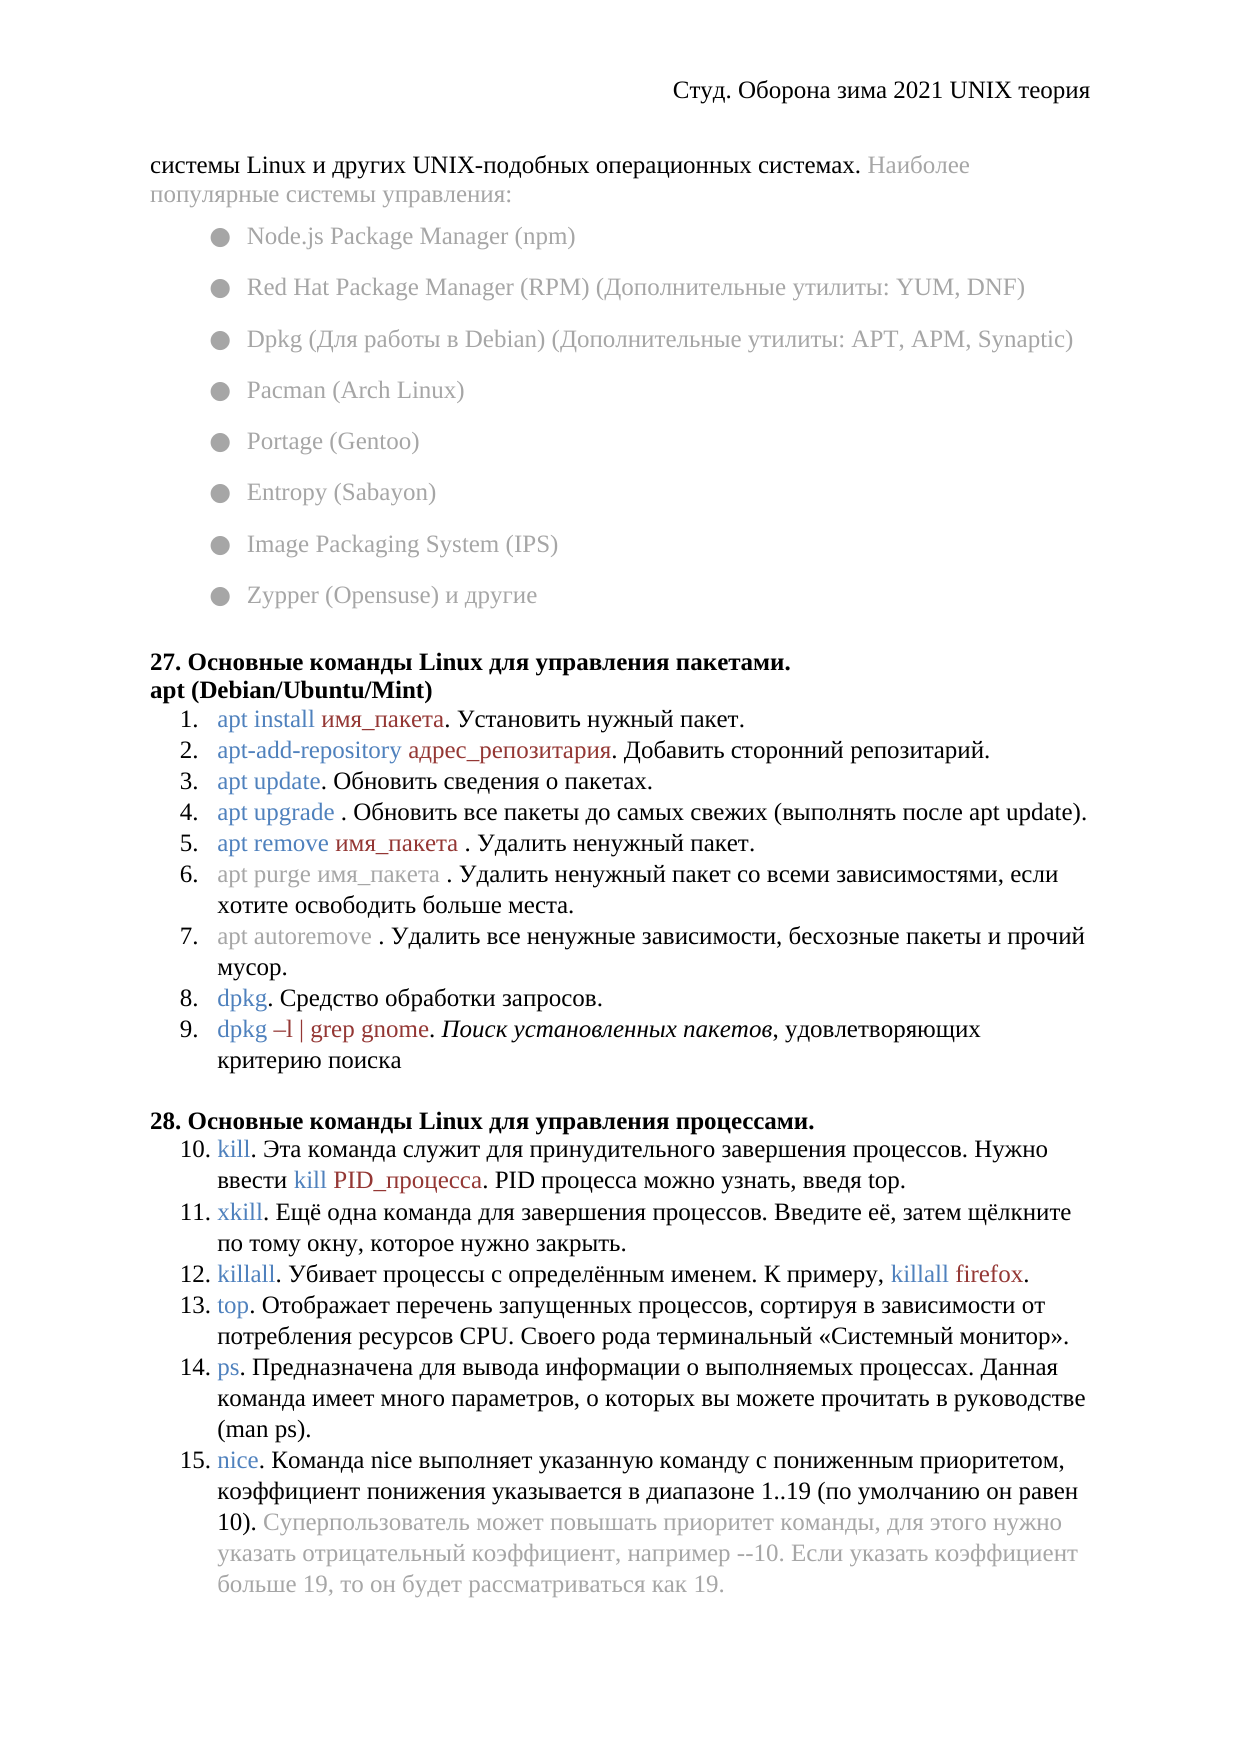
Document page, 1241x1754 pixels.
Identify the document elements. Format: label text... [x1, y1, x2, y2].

list Entropy (Sabayon) [209, 464, 1090, 515]
list Dpkg (Для работы в Debian) (Дополнительные утилиты: APT, APM, Synaptic) [209, 310, 1090, 361]
list Pacman (Arch Linux) [209, 361, 1090, 412]
list killall. Убивает процессы c определённым именем. К примеру, killall firefox. [179, 1259, 1090, 1287]
list apt update. Обновить сведения о пакетах. [179, 766, 1090, 795]
list apt remove имя_пакета . Удалить ненужный пакет. [179, 828, 1090, 857]
list ps. Предназначена для вывода информации о выполняемых процессах. Данная команда имеет много параметров, о которых вы можете прочитать в руководстве (man ps). [179, 1352, 1090, 1443]
list Portage (Gentoo) [209, 412, 1090, 464]
subtitle 27. Основные команды Linux для управления пакетами. [150, 647, 1090, 675]
list Zypper (Opensuse) и другие [209, 566, 1090, 617]
text apt (Debian/Ubuntu/Mint) [150, 675, 1090, 704]
list Image Packaging System (IPS) [209, 515, 1090, 566]
list apt install имя_пакета. Установить нужный пакет. [179, 704, 1090, 733]
list dpkg –l | grep gnome. Поиск установленных пакетов, удовлетворяющих критерию поиска [179, 1014, 1090, 1074]
subtitle 28. Основные команды Linux для управления процессами. [150, 1106, 1090, 1134]
list apt upgrade . Обновить все пакеты до самых свежих (выполнять после apt update). [179, 797, 1090, 826]
list dpkg. Средство обработки запросов. [179, 983, 1090, 1012]
list apt autoremove . Удалить все ненужные зависимости, бесхозные пакеты и прочий мусор. [179, 921, 1090, 981]
list apt purge имя_пакета . Удалить ненужный пакет со всеми зависимостями, если хотите освободить больше места. [179, 859, 1090, 919]
list top. Отображает перечень запущенных процессов, сортируя в зависимости от потребления ресурсов CPU. Своего рода терминальный «Системный монитор». [179, 1290, 1090, 1349]
list Node.js Package Manager (npm) [209, 207, 1090, 259]
list kill. Эта команда служит для принудительного завершения процессов. Нужно ввести kill PID_процесса. PID процесса можно узнать, введя top. [179, 1134, 1090, 1194]
list nice. Команда nice выполняет указанную команду с пониженным приоритетом, коэффициент понижения указывается в диапазоне 1..19 (по умолчанию он равен 10). Суперпользователь может повышать приоритет команды, для этого нужно указать отрицательный коэффициент, например --10. Если указать коэффициент больше 19, то он будет рассматриваться как 19. [179, 1445, 1090, 1598]
list apt-add-repository адрес_репозитария. Добавить сторонний репозитарий. [179, 735, 1090, 764]
list xkill. Ещё одна команда для завершения процессов. Введите её, затем щёлкните по тому окну, которое нужно закрыть. [179, 1197, 1090, 1256]
list Red Hat Package Manager (RPM) (Дополнительные утилиты: YUM, DNF) [209, 259, 1090, 310]
